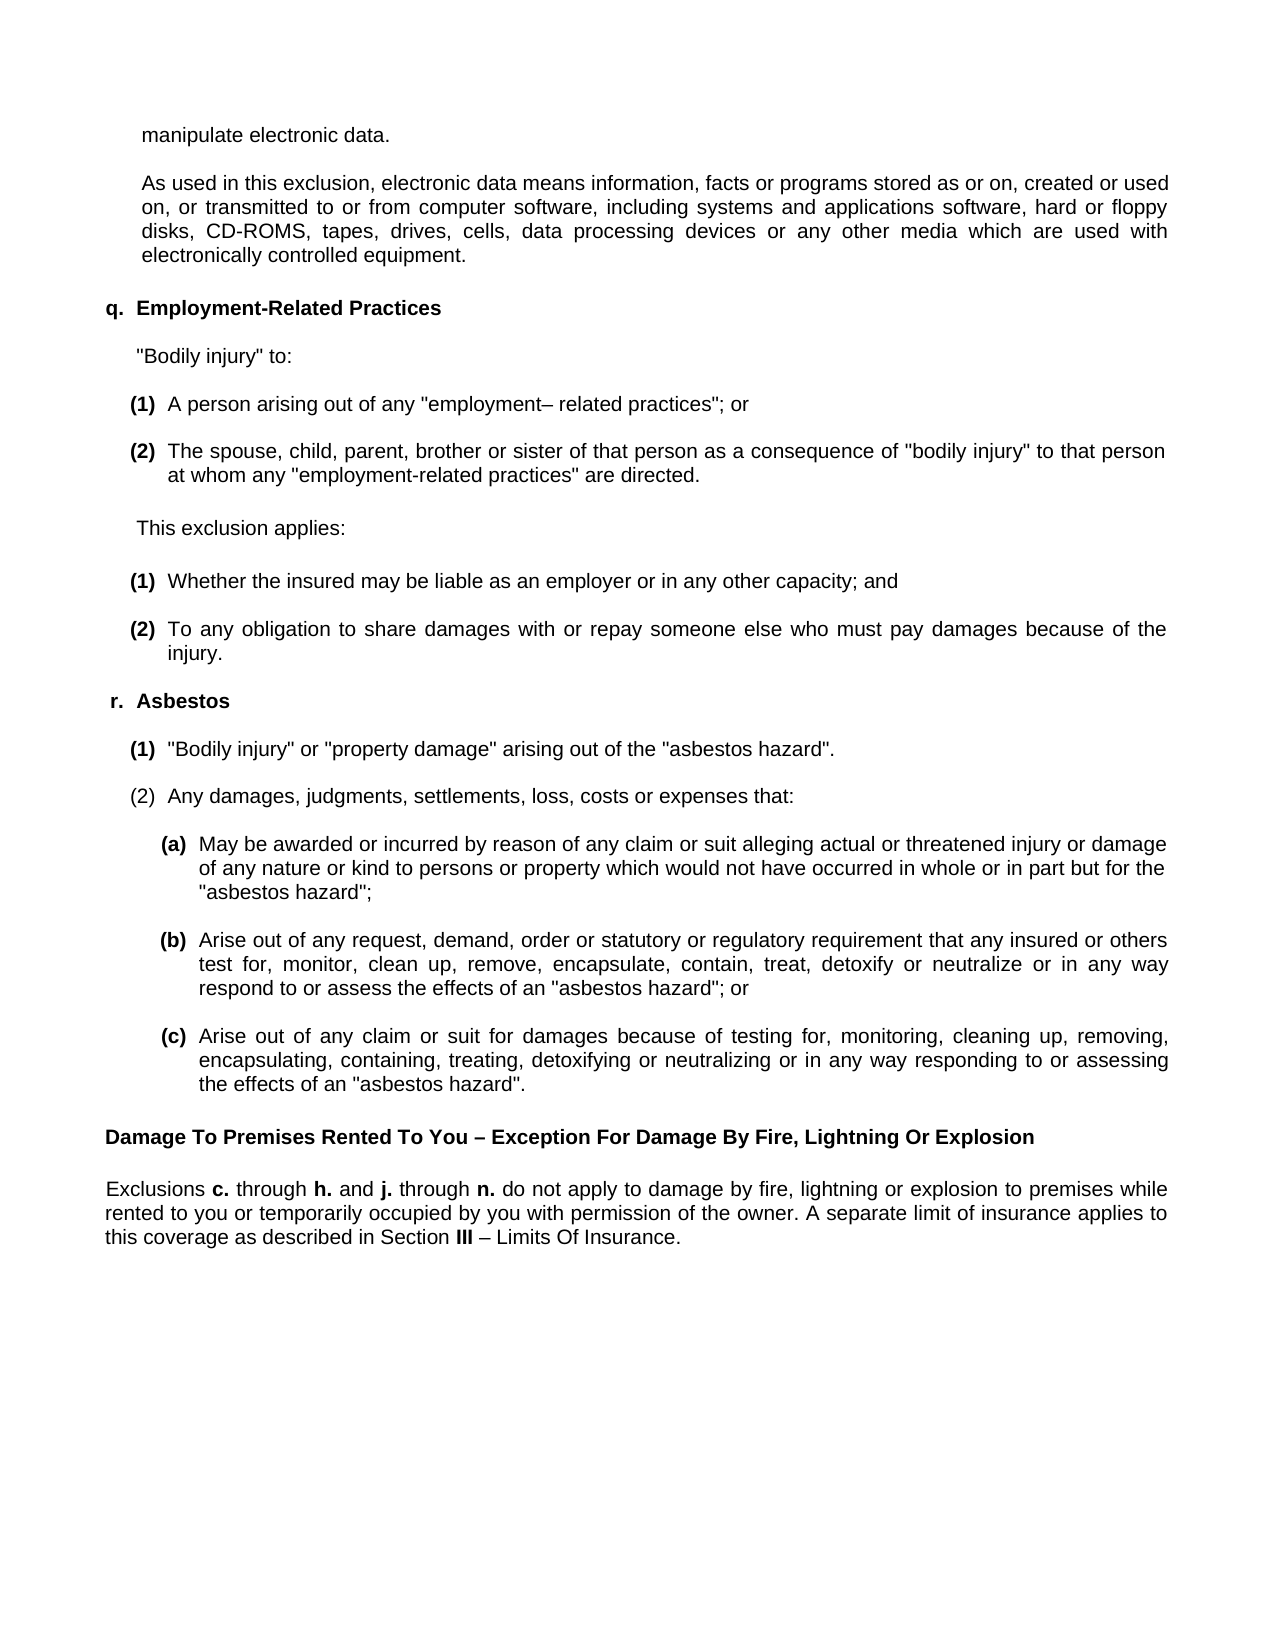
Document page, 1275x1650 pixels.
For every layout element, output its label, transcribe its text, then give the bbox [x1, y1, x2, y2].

list Arise out of any claim or suit for damages because of testing for, monitoring, cleaning up, removing, encapsulating, containing, treating, detoxifying or neutralizing or in any way responding to or assessing the effects of an "asbestos hazard". [161, 1024, 1170, 1096]
list Employment-Related Practices [105, 296, 1170, 319]
list Asbestos [110, 688, 1170, 712]
list To any obligation to share damages with or repay someone else who must pay damages because of the injury. [130, 617, 1168, 664]
list The spouse, child, parent, brother or sister of that person as a consequence of "bodily injury" to that person at whom any "employment-related practices" are directed. [130, 439, 1168, 487]
list Arise out of any request, demand, order or statutory or regulatory requirement that any insured or others test for, monitor, clean up, remove, encapsulate, contain, treat, detoxify or neutralize or in any way respond to or assess the effects of an "asbestos hazard"; or [160, 928, 1170, 1000]
text As used in this exclusion, electronic data means information, facts or programs stored as or on, created or used on, or transmitted to or from computer software, including systems and applications software, hard or floppy disks, CD-ROMS, tapes, drives, cells, data processing devices or any other media which are used with electronically controlled equipment. [141, 171, 1170, 267]
text "Bodily injury" to: [136, 343, 1170, 367]
list A person arising out of any "employment– related practices"; or [130, 391, 1170, 415]
list Whether the insured may be liable as an employer or in any other capacity; and [130, 569, 1168, 593]
text This exclusion applies: [136, 516, 1170, 540]
list "Bodily injury" or "property damage" arising out of the "asbestos hazard". [130, 736, 1168, 760]
text Exclusions c. through h. and j. through n. do not apply to damage by fire, lightning or explosion to premises while rented to you or temporarily occupied by you with permission of the owner. A separate limit of insurance applies to this coverage as described in Section III – Limits Of Insurance. [105, 1177, 1170, 1249]
list May be awarded or incurred by reason of any claim or suit alleging actual or threatened injury or damage of any nature or kind to persons or property which would not have occurred in whole or in part but for the "asbestos hazard"; [161, 832, 1168, 904]
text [141, 123, 1168, 147]
list Any damages, judgments, settlements, loss, costs or expenses that: [130, 784, 1168, 808]
text Damage To Premises Rented To You – Exception For Damage By Fire, Lightning Or Explosion [105, 1124, 1168, 1148]
